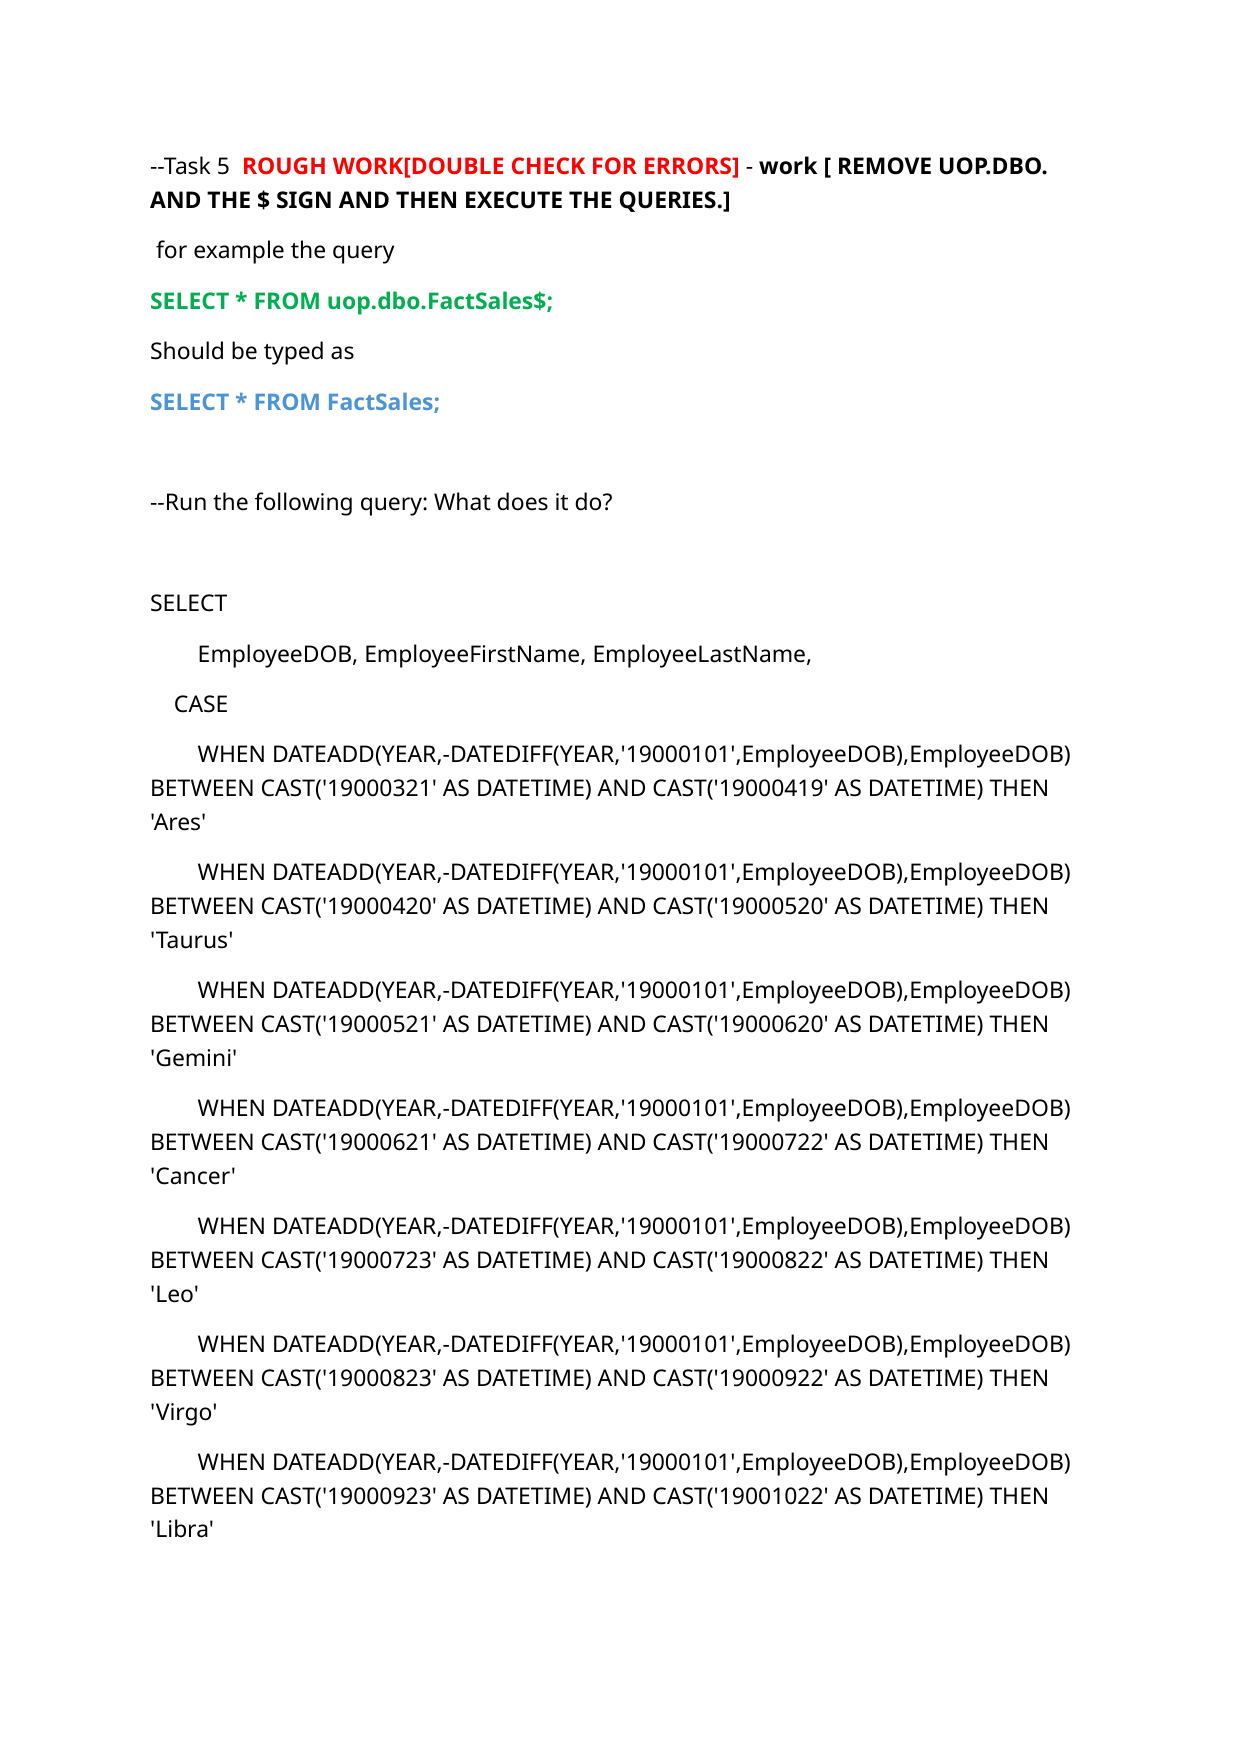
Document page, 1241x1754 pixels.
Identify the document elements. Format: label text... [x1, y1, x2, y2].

text Should be typed as [150, 335, 1090, 366]
text SELECT * FROM uop.dbo.FactSales$; [150, 284, 1090, 316]
text WHEN DATEADD(YEAR,-DATEDIFF(YEAR,'19000101',EmployeeDOB),EmployeeDOB) BETWEEN CAST('19000420' AS DATETIME) AND CAST('19000520' AS DATETIME) THEN 'Taurus' [150, 856, 1090, 955]
text WHEN DATEADD(YEAR,-DATEDIFF(YEAR,'19000101',EmployeeDOB),EmployeeDOB) BETWEEN CAST('19000321' AS DATETIME) AND CAST('19000419' AS DATETIME) THEN 'Ares' [150, 738, 1090, 837]
text SELECT [150, 587, 1090, 618]
text WHEN DATEADD(YEAR,-DATEDIFF(YEAR,'19000101',EmployeeDOB),EmployeeDOB) BETWEEN CAST('19000723' AS DATETIME) AND CAST('19000822' AS DATETIME) THEN 'Leo' [150, 1210, 1090, 1309]
text WHEN DATEADD(YEAR,-DATEDIFF(YEAR,'19000101',EmployeeDOB),EmployeeDOB) BETWEEN CAST('19000621' AS DATETIME) AND CAST('19000722' AS DATETIME) THEN 'Cancer' [150, 1092, 1090, 1191]
text WHEN DATEADD(YEAR,-DATEDIFF(YEAR,'19000101',EmployeeDOB),EmployeeDOB) BETWEEN CAST('19000923' AS DATETIME) AND CAST('19001022' AS DATETIME) THEN 'Libra' [150, 1446, 1090, 1544]
text EmployeeDOB, EmployeeFirstName, EmployeeLastName, [150, 637, 1090, 669]
text for example the query [150, 234, 1090, 265]
text WHEN DATEADD(YEAR,-DATEDIFF(YEAR,'19000101',EmployeeDOB),EmployeeDOB) BETWEEN CAST('19000521' AS DATETIME) AND CAST('19000620' AS DATETIME) THEN 'Gemini' [150, 974, 1090, 1073]
text --Run the following query: What does it do? [150, 486, 1090, 517]
text --Task 5 ROUGH WORK[DOUBLE CHECK FOR ERRORS] - work [ REMOVE UOP.DBO. AND THE $ SIGN AND THEN EXECUTE THE QUERIES.] [150, 150, 1090, 215]
text WHEN DATEADD(YEAR,-DATEDIFF(YEAR,'19000101',EmployeeDOB),EmployeeDOB) BETWEEN CAST('19000823' AS DATETIME) AND CAST('19000922' AS DATETIME) THEN 'Virgo' [150, 1328, 1090, 1427]
text SELECT * FROM FactSales; [150, 385, 1090, 417]
text CASE [150, 688, 1090, 719]
